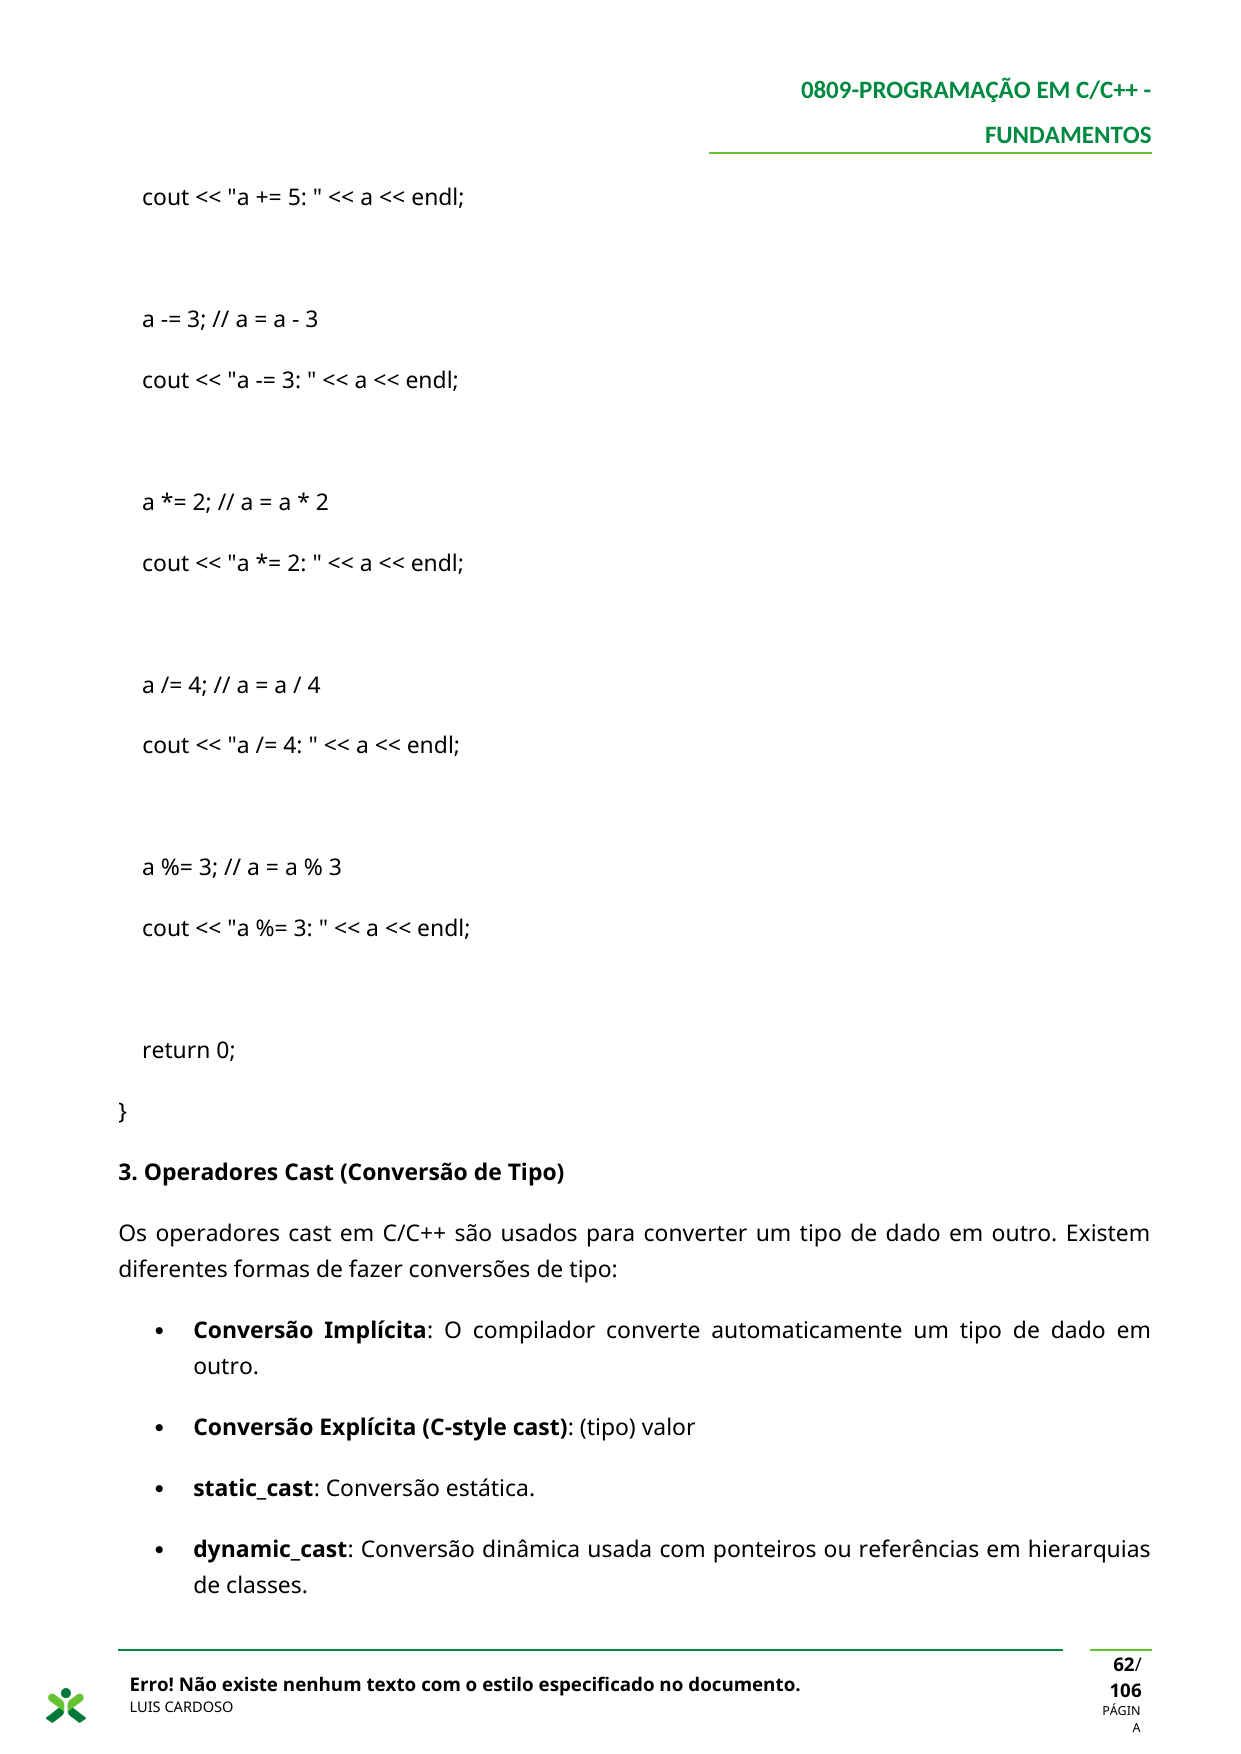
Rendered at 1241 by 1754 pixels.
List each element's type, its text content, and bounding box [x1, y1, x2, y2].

picture [46, 1688, 87, 1725]
text cout << "a *= 2: " << a << endl; [118, 547, 1152, 578]
text a -= 3; // a = a - 3 [118, 303, 1152, 334]
list dynamic_cast: Conversão dinâmica usada com ponteiros ou referências em hierarquias de classes. [156, 1533, 1152, 1600]
text cout << "a /= 4: " << a << endl; [118, 729, 1152, 761]
text return 0; [118, 1034, 1152, 1065]
text a *= 2; // a = a * 2 [118, 486, 1152, 517]
text cout << "a += 5: " << a << endl; [118, 181, 1152, 212]
text } [118, 1095, 1152, 1126]
text a /= 4; // a = a / 4 [118, 668, 1152, 700]
list static_cast: Conversão estática. [156, 1472, 1152, 1503]
text cout << "a -= 3: " << a << endl; [118, 364, 1152, 395]
list Conversão Implícita: O compilador converte automaticamente um tipo de dado em outro. [156, 1314, 1152, 1381]
text a %= 3; // a = a % 3 [118, 851, 1152, 883]
text Os operadores cast em C/C++ são usados para converter um tipo de dado em outro. Existem diferentes formas de fazer conversões de tipo: [118, 1217, 1152, 1284]
list Conversão Explícita (C-style cast): (tipo) valor [156, 1411, 1152, 1442]
text 3. Operadores Cast (Conversão de Tipo) [118, 1156, 1152, 1187]
text cout << "a %= 3: " << a << endl; [118, 912, 1152, 943]
